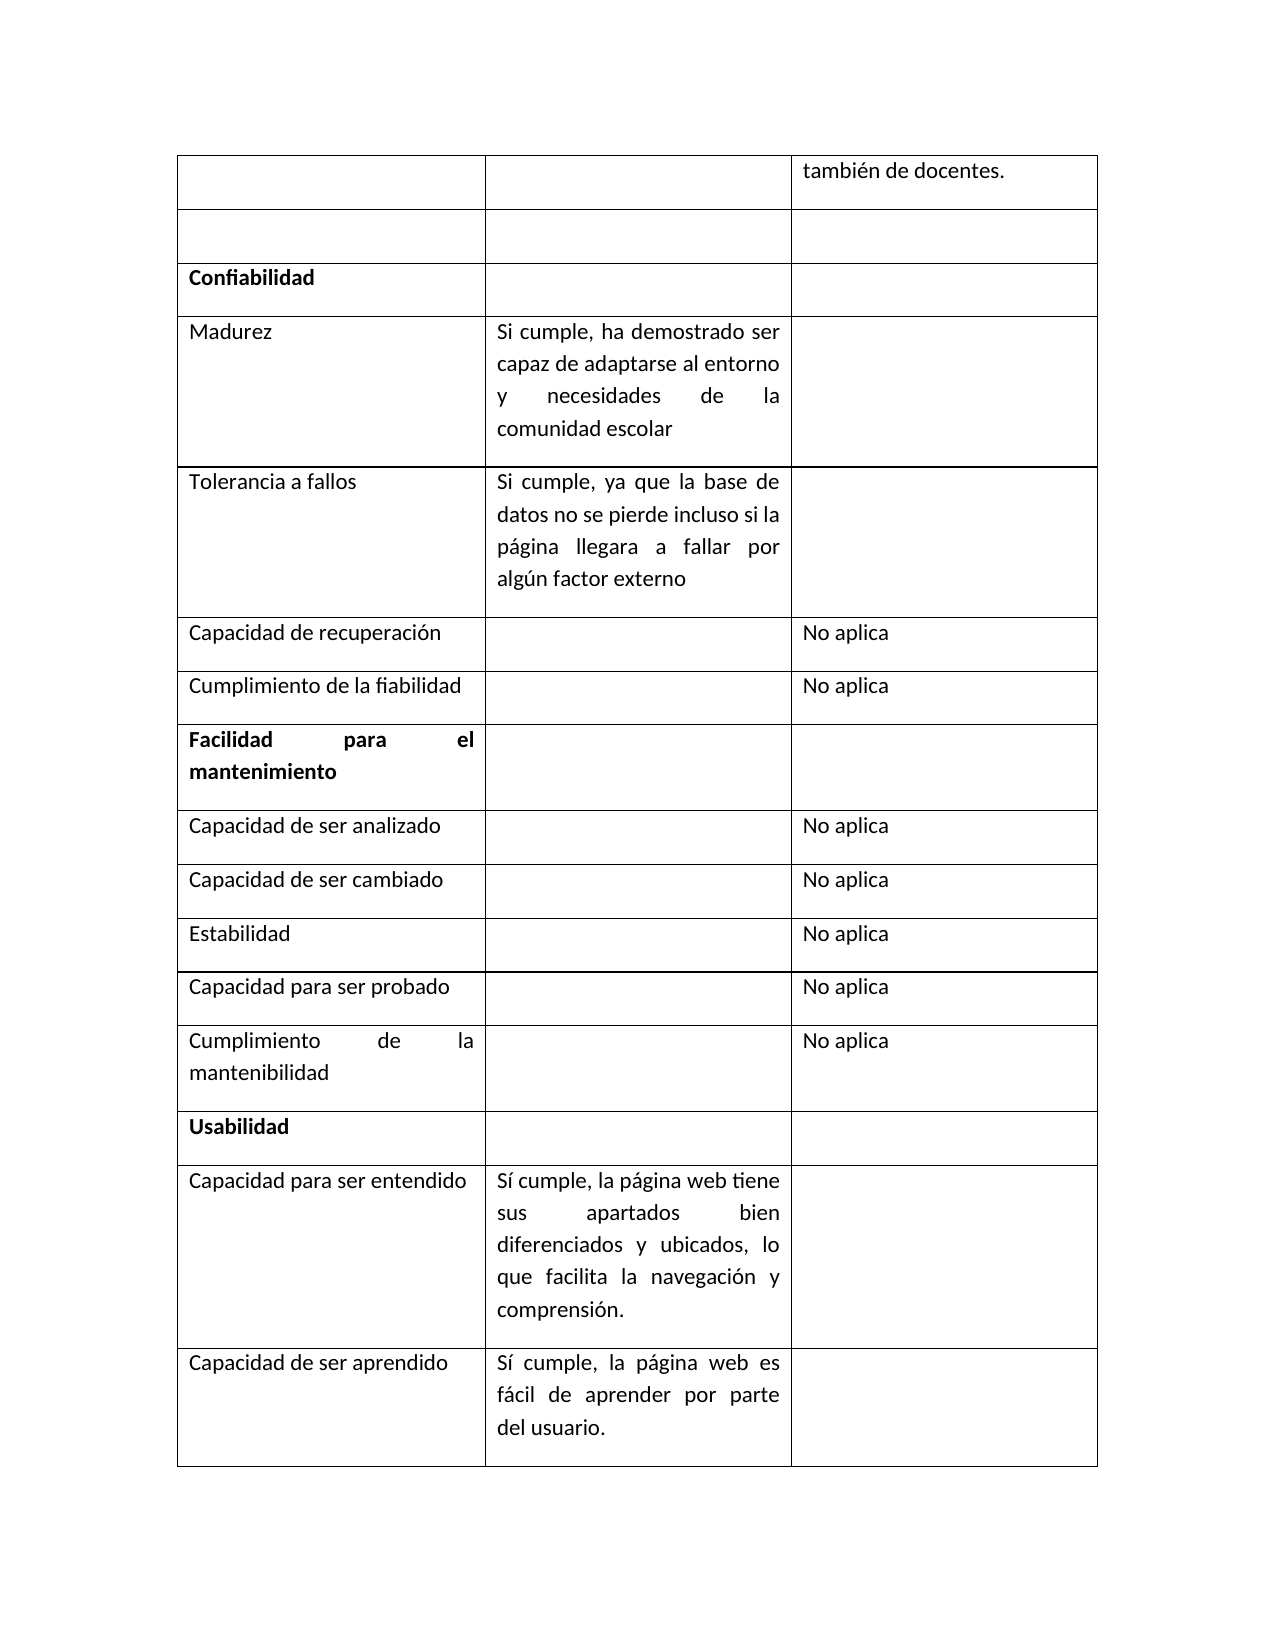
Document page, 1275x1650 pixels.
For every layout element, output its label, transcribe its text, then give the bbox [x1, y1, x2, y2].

table_cell Capacidad para ser entendido [178, 1166, 485, 1347]
table_cell Facilidad para el mantenimiento [178, 725, 485, 810]
table_cell [792, 1349, 1097, 1466]
table_cell Capacidad de ser aprendido [178, 1349, 485, 1466]
table_cell [178, 210, 485, 262]
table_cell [792, 156, 1097, 209]
table_cell [486, 210, 791, 262]
table_cell [486, 1026, 791, 1111]
table_cell No aplica [792, 865, 1097, 918]
table_cell [486, 725, 791, 810]
table_cell [486, 1112, 791, 1165]
table_cell Sí cumple, la página web tiene sus apartados bien diferenciados y ubicados, lo que facilita la navegación y comprensión. [486, 1166, 791, 1347]
table_cell Confiabilidad [178, 264, 485, 316]
table_cell No aplica [792, 811, 1097, 864]
table_cell [792, 468, 1097, 617]
table_cell Usabilidad [178, 1112, 485, 1165]
table_cell Sí cumple, la página web es fácil de aprender por parte del usuario. [486, 1349, 791, 1466]
table_cell [792, 725, 1097, 810]
table_cell [486, 156, 791, 209]
table_cell [486, 811, 791, 864]
table_cell No aplica [792, 1026, 1097, 1111]
table_cell Madurez [178, 317, 485, 466]
table_cell [792, 1166, 1097, 1347]
table_cell Cumplimiento de la mantenibilidad [178, 1026, 485, 1111]
table_cell Capacidad para ser probado [178, 973, 485, 1025]
table_cell No aplica [792, 672, 1097, 724]
table_cell [792, 210, 1097, 262]
table_cell Capacidad de recuperación [178, 618, 485, 671]
table_cell [486, 919, 791, 971]
table_cell Capacidad de ser analizado [178, 811, 485, 864]
table_cell [486, 865, 791, 918]
table_cell [486, 264, 791, 316]
table_cell [486, 973, 791, 1025]
table_cell [792, 317, 1097, 466]
table_cell Tolerancia a fallos [178, 468, 485, 617]
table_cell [178, 156, 485, 209]
table_cell No aplica [792, 919, 1097, 971]
table_cell [486, 672, 791, 724]
table_cell Cumplimiento de la fiabilidad [178, 672, 485, 724]
table_cell Capacidad de ser cambiado [178, 865, 485, 918]
table_cell [792, 1112, 1097, 1165]
table_cell No aplica [792, 618, 1097, 671]
table_cell [486, 618, 791, 671]
table_cell Si cumple, ya que la base de datos no se pierde incluso si la página llegara a fallar por algún factor externo [486, 468, 791, 617]
table_cell Si cumple, ha demostrado ser capaz de adaptarse al entorno y necesidades de la comunidad escolar [486, 317, 791, 466]
table_cell Estabilidad [178, 919, 485, 971]
table_cell [792, 264, 1097, 316]
table_cell No aplica [792, 973, 1097, 1025]
